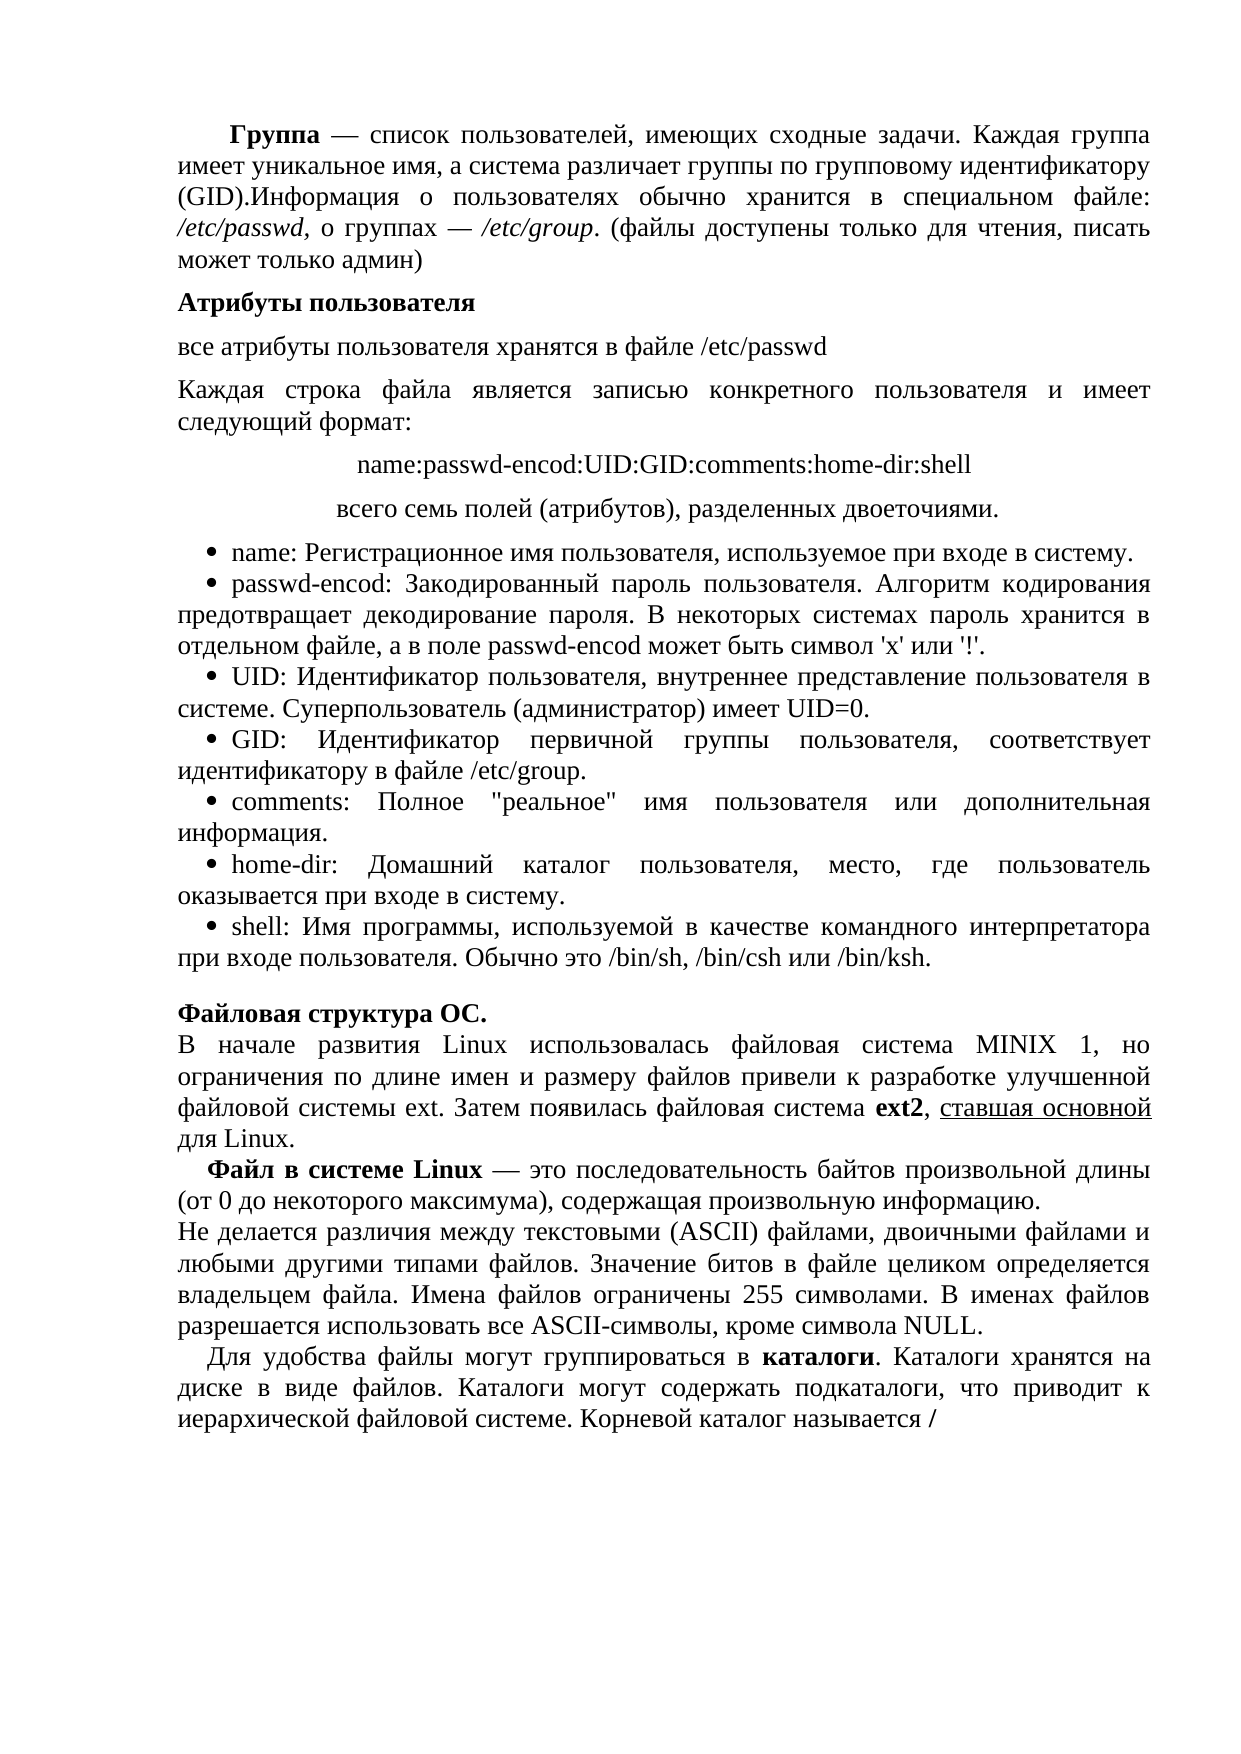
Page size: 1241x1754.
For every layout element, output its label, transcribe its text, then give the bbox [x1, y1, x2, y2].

text Файл в системе Linux — это последовательность байтов произвольной длины (от 0 до некоторого максимума), содержащая произвольную информацию. [177, 1153, 1152, 1216]
list comments: Полное "реальное" имя пользователя или дополнительная информация. [177, 785, 1152, 848]
text Атрибуты пользователя [177, 286, 1152, 317]
text Для удобства файлы могут группироваться в каталоги. Каталоги хранятся на диске в виде файлов. Каталоги могут содержать подкаталоги, что приводит к иерархической файловой системе. Корневой каталог называется / [177, 1340, 1152, 1433]
text всего семь полей (атрибутов), разделенных двоеточиями. [177, 492, 1152, 523]
text Не делается различия между текстовыми (ASCII) файлами, двоичными файлами и любыми другими типами файлов. Значение битов в файле целиком определяется владельцем файла. Имена файлов ограничены 255 символами. В именах файлов разрешается использовать все ASCII-символы, кроме символа NULL. [177, 1216, 1152, 1340]
text Группа — список пользователей, имеющих сходные задачи. Каждая группа имеет уникальное имя, а система различает группы по групповому идентификатору (GID).Информация о пользователях обычно хранится в специальном файле: /etc/passwd, о группах — /etc/group. (файлы доступены только для чтения, писать может только админ) [177, 118, 1152, 274]
text Каждая строка файла является записью конкретного пользователя и имеет следующий формат: [177, 374, 1152, 436]
list UID: Идентификатор пользователя, внутреннее представление пользователя в системе. Суперпользователь (администратор) имеет UID=0. [177, 661, 1152, 723]
list passwd-encod: Закодированный пароль пользователя. Алгоритм кодирования предотвращает декодирование пароля. В некоторых системах пароль хранится в отдельном файле, а в поле passwd-encod может быть символ 'х' или '!'. [177, 567, 1152, 661]
text все атрибуты пользователя хранятся в файле /etc/passwd [177, 330, 1152, 361]
list name: Регистрационное имя пользователя, используемое при входе в систему. [177, 536, 1152, 567]
list shell: Имя программы, используемой в качестве командного интерпретатора при входе пользователя. Обычно это /bin/sh, /bin/csh или /bin/ksh. [177, 910, 1152, 972]
text В начале развития Linux использовалась файловая система MINIX 1, но ограничения по длине имен и размеру файлов привели к разработке улучшенной файловой системы ext. Затем появилась файловая система ext2, ставшая основной для Linux. [177, 1029, 1152, 1153]
text Файловая структура ОС. [177, 997, 1152, 1029]
list home-dir: Домашний каталог пользователя, место, где пользователь оказывается при входе в систему. [177, 848, 1152, 910]
list GID: Идентификатор первичной группы пользователя, соответствует идентификатору в файле /etc/group. [177, 723, 1152, 785]
text name:passwd-encod:UID:GID:comments:home-dir:shell [177, 448, 1152, 479]
